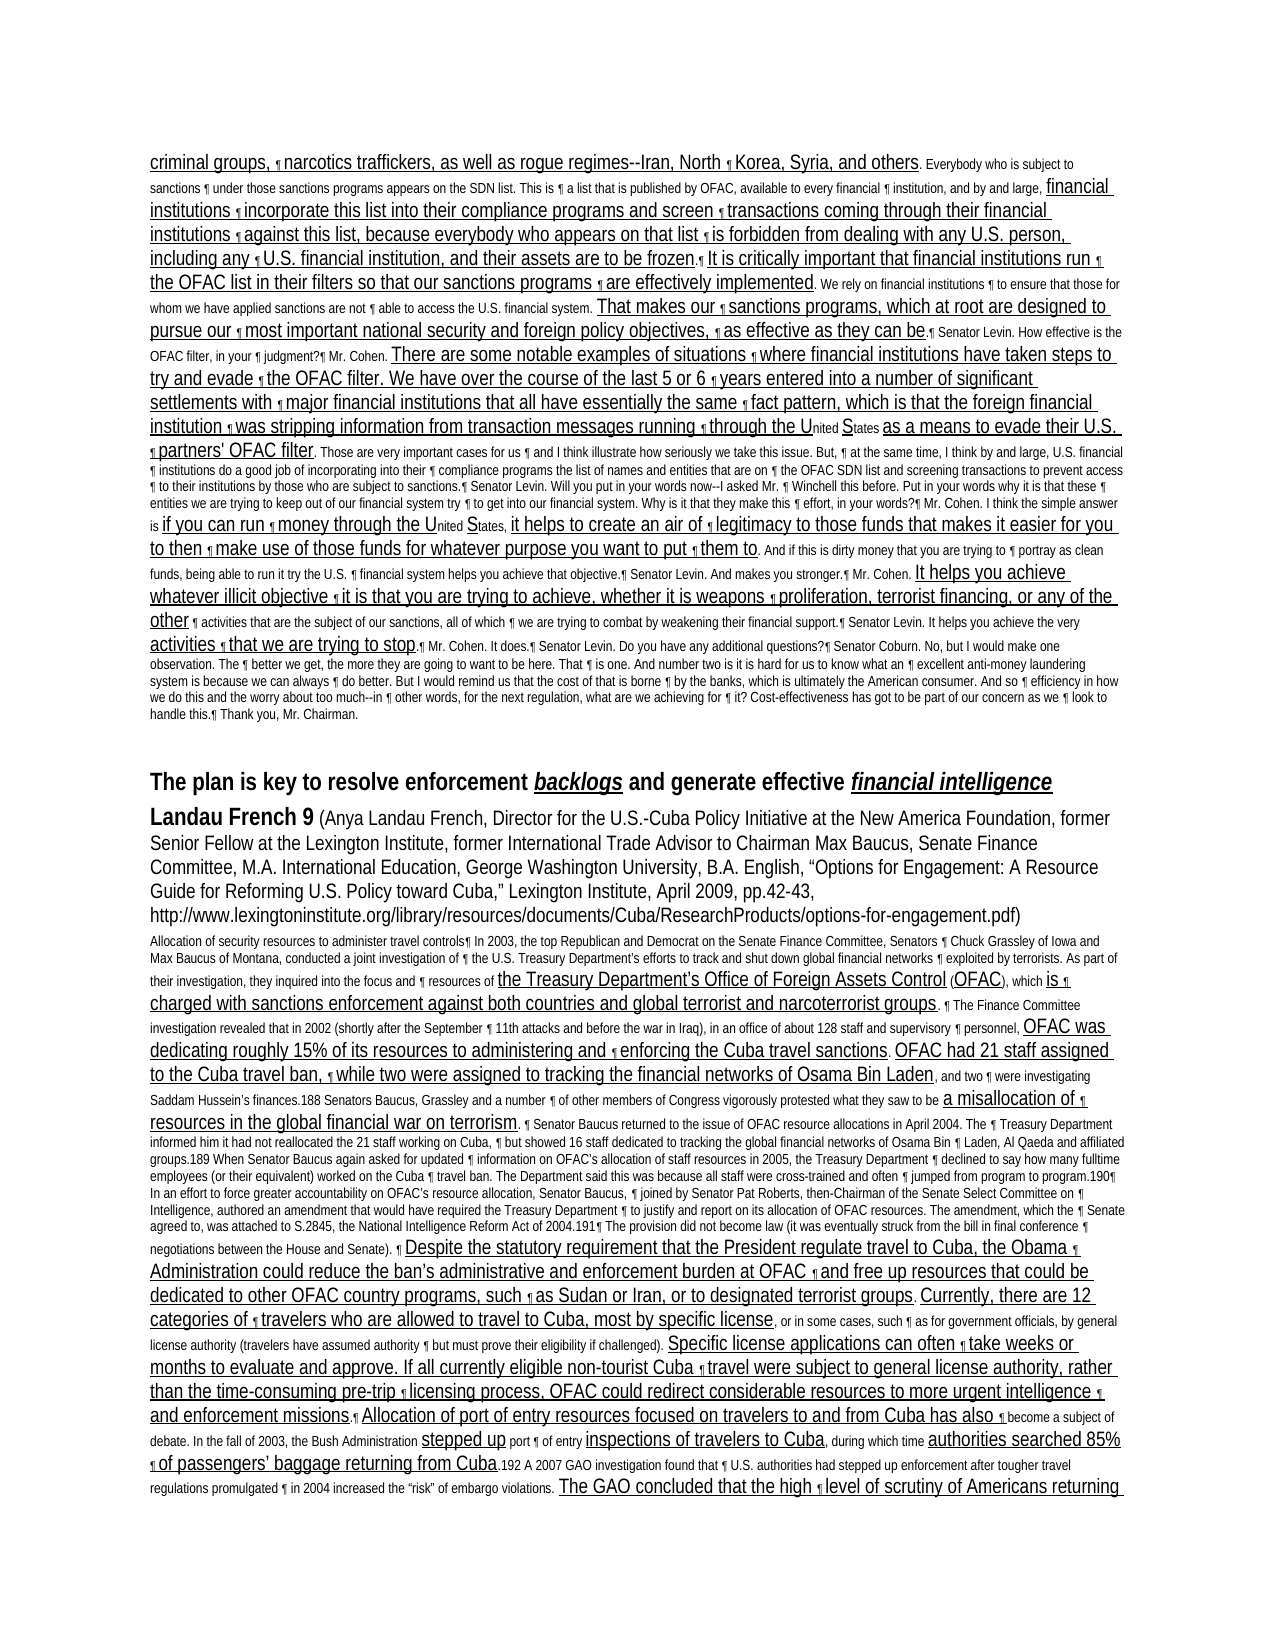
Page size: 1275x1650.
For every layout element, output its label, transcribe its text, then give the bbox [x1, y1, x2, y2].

text Landau French 9 (Anya Landau French, Director for the U.S.-Cuba Policy Initiative at the New America Foundation, former Senior Fellow at the Lexington Institute, former International Trade Advisor to Chairman Max Baucus, Senate Finance Committee, M.A. International Education, George Washington University, B.A. English, “Options for Engagement: A Resource Guide for Reforming U.S. Policy toward Cuba,” Lexington Institute, April 2009, pp.42-43, http://www.lexingtoninstitute.org/library/resources/documents/Cuba/ResearchProducts/options-for-engagement.pdf) [150, 802, 1125, 927]
subtitle The plan is key to resolve enforcement backlogs and generate effective financial intelligence [150, 767, 1125, 796]
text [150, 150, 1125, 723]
